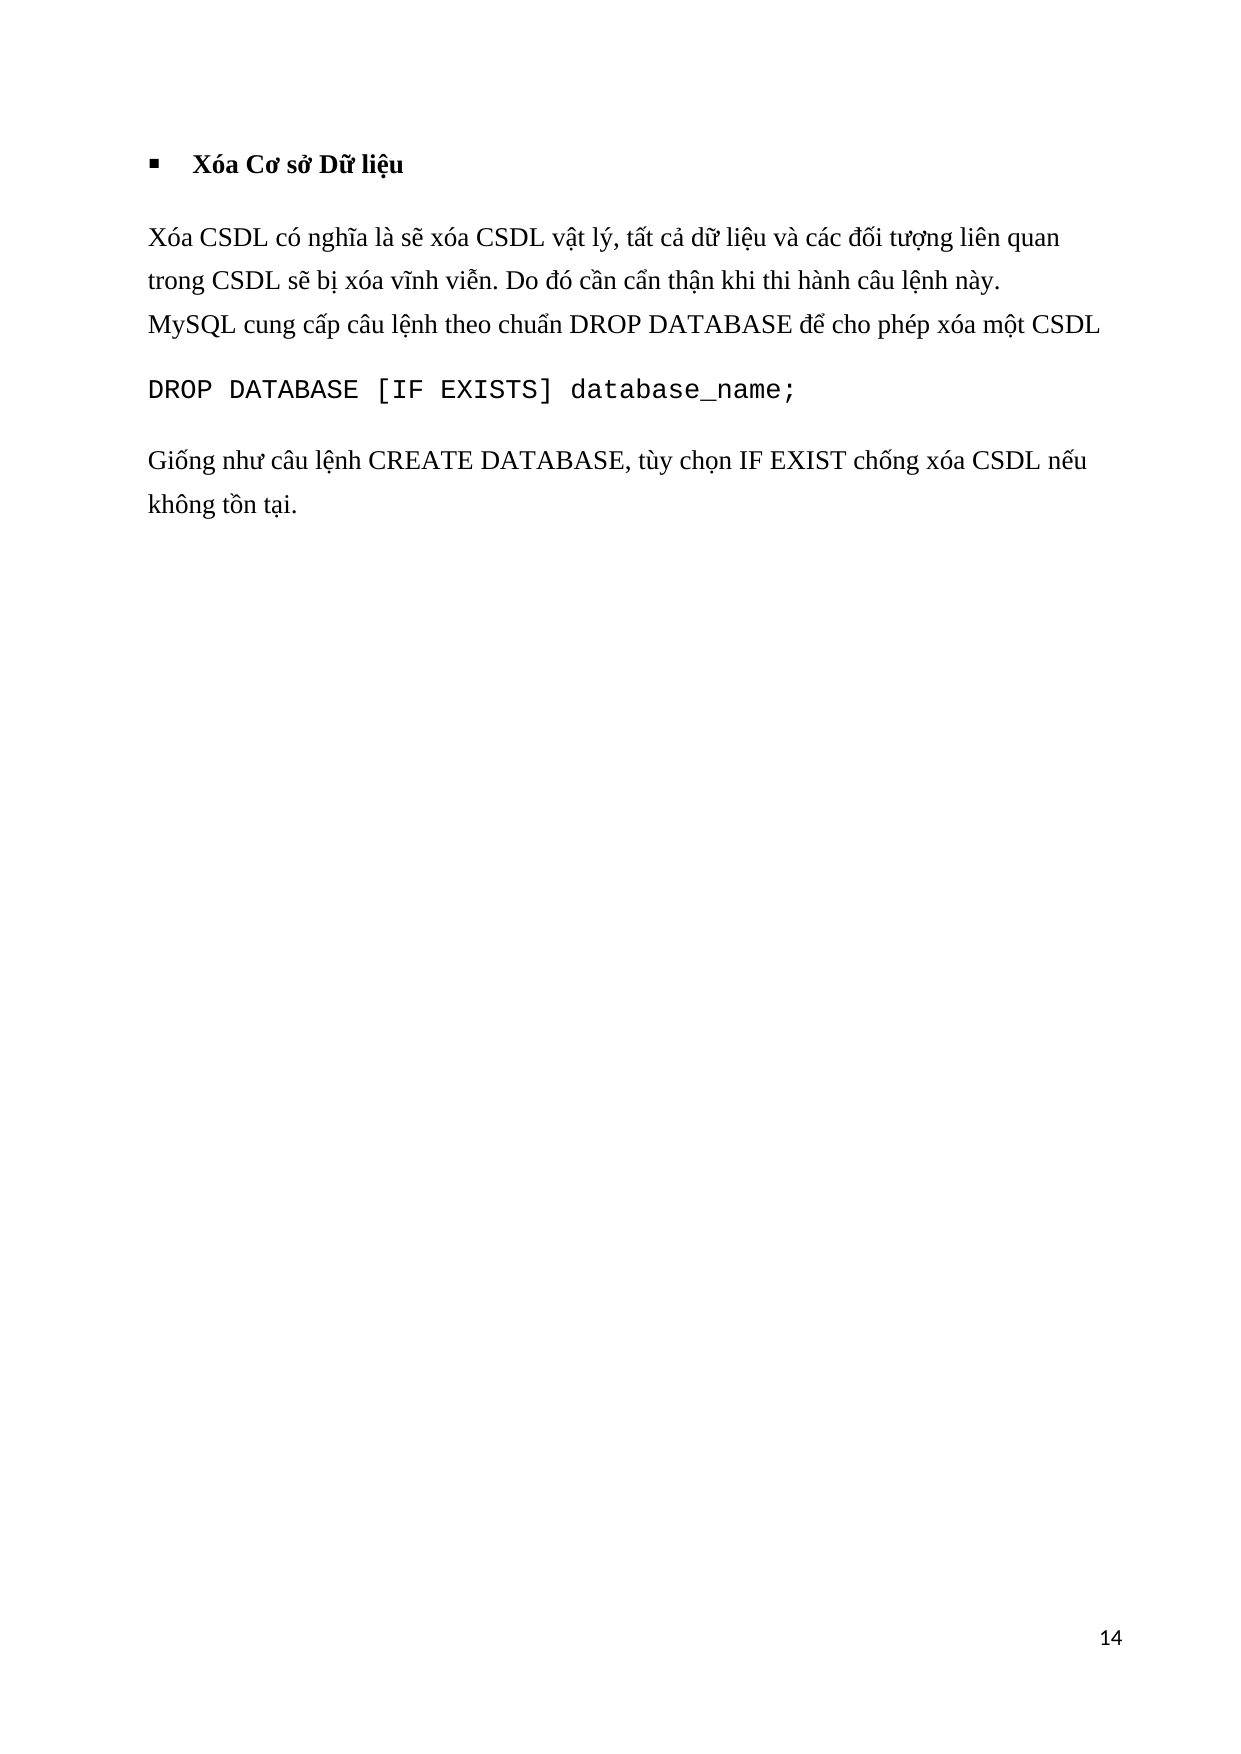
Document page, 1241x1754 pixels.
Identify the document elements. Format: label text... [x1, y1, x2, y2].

text DROP DATABASE [IF EXISTS] database_name; [148, 376, 1122, 407]
text Xóa CSDL có nghĩa là sẽ xóa CSDL vật lý, tất cả dữ liệu và các đối tượng liên quan trong CSDL sẽ bị xóa vĩnh viễn. Do đó cần cẩn thận khi thi hành câu lệnh này. MySQL cung cấp câu lệnh theo chuẩn DROP DATABASE để cho phép xóa một CSDL [148, 221, 1122, 339]
text Giống như câu lệnh CREATE DATABASE, tùy chọn IF EXIST chống xóa CSDL nếu không tồn tại. [148, 444, 1122, 519]
list Xóa Cơ sở Dữ liệu [148, 148, 1122, 179]
